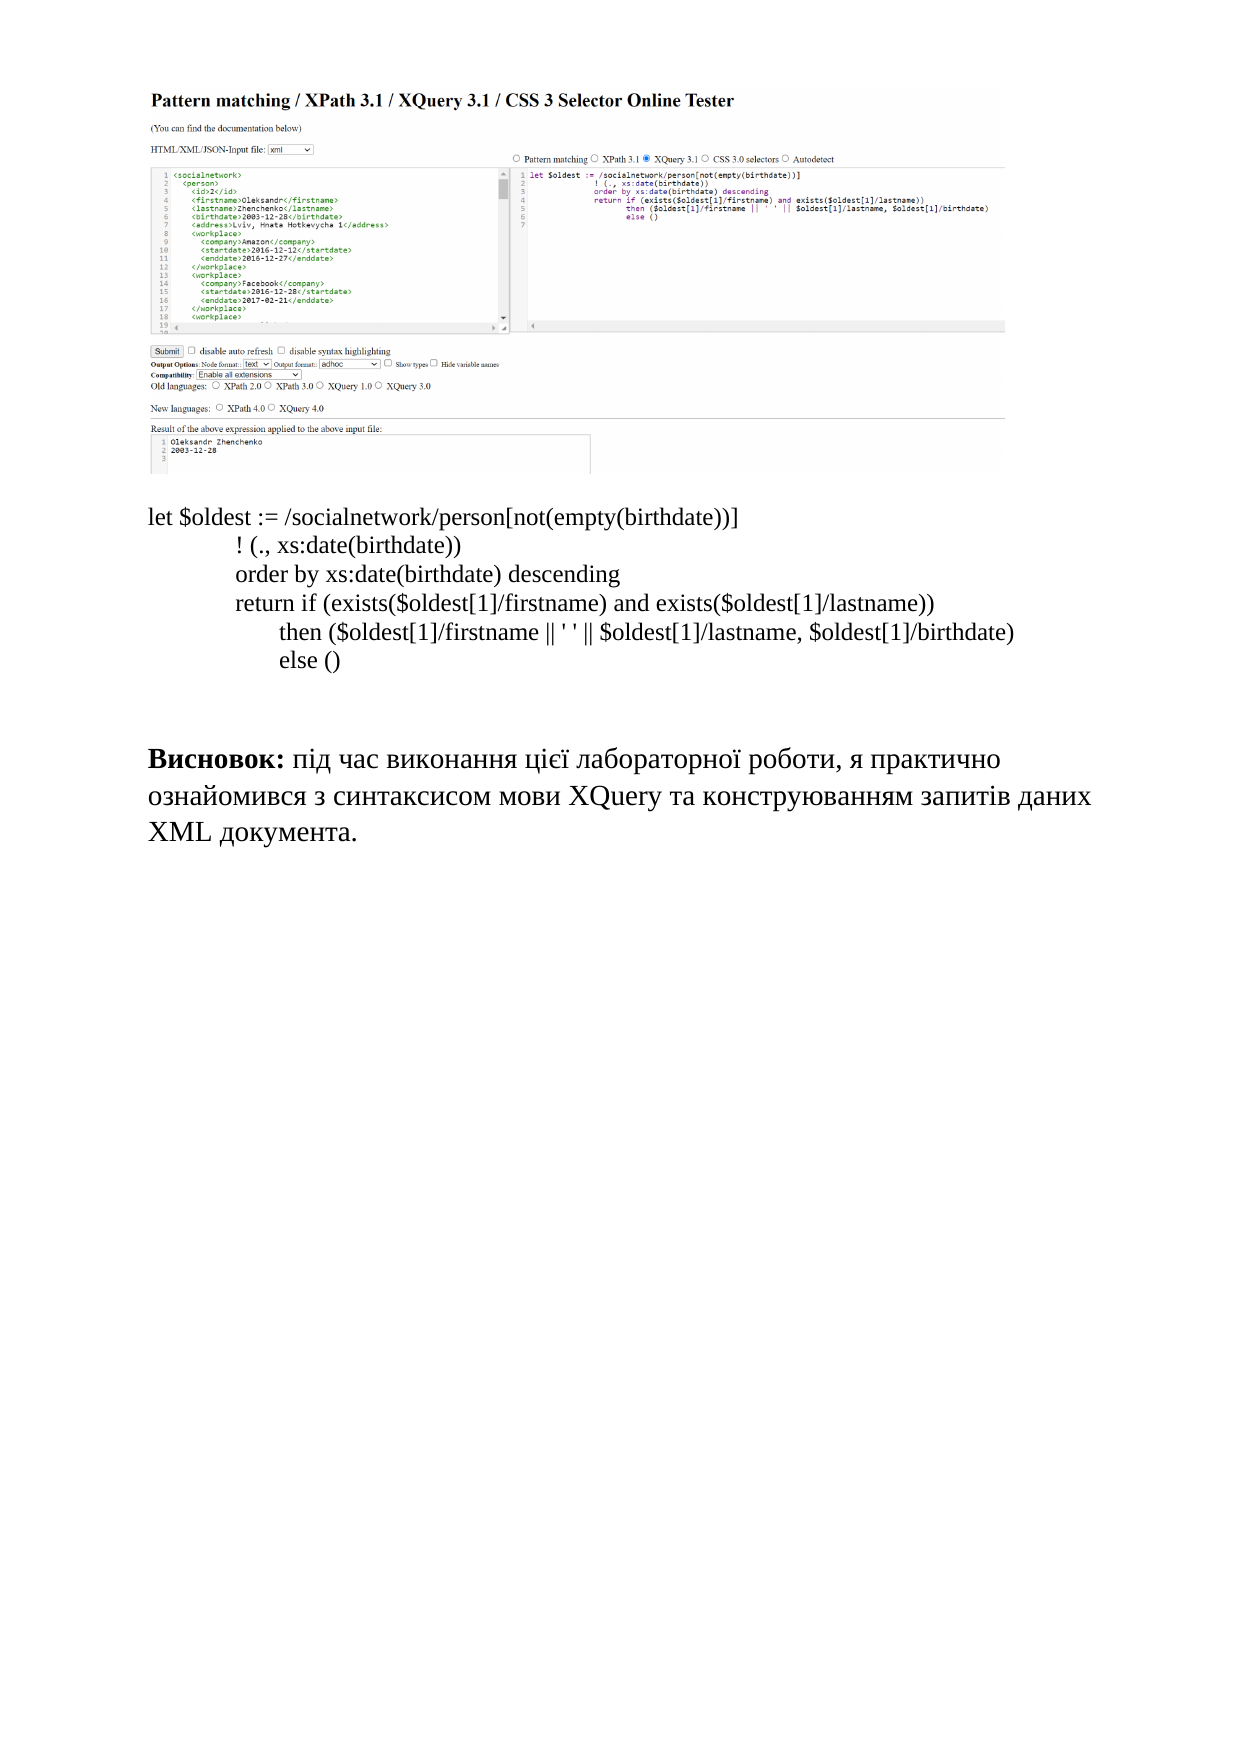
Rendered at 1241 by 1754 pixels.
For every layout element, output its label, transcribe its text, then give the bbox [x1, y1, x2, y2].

picture [147, 88, 1005, 474]
text let $oldest := /socialnetwork/person[not(empty(birthdate))] [148, 502, 1152, 531]
text else () [148, 646, 1152, 674]
text ! (., xs:date(birthdate)) [148, 531, 1152, 559]
text order by xs:date(birthdate) descending [148, 559, 1152, 588]
text return if (exists($oldest[1]/firstname) and exists($oldest[1]/lastname)) [148, 588, 1152, 617]
text then ($oldest[1]/firstname || ' ' || $oldest[1]/lastname, $oldest[1]/birthdate) [148, 617, 1152, 646]
text Висновок: під час виконання цієї лабораторної роботи, я практично ознайомився з синтаксисом мови XQuery та конструюванням запитів даних XML документа. [148, 741, 1152, 847]
